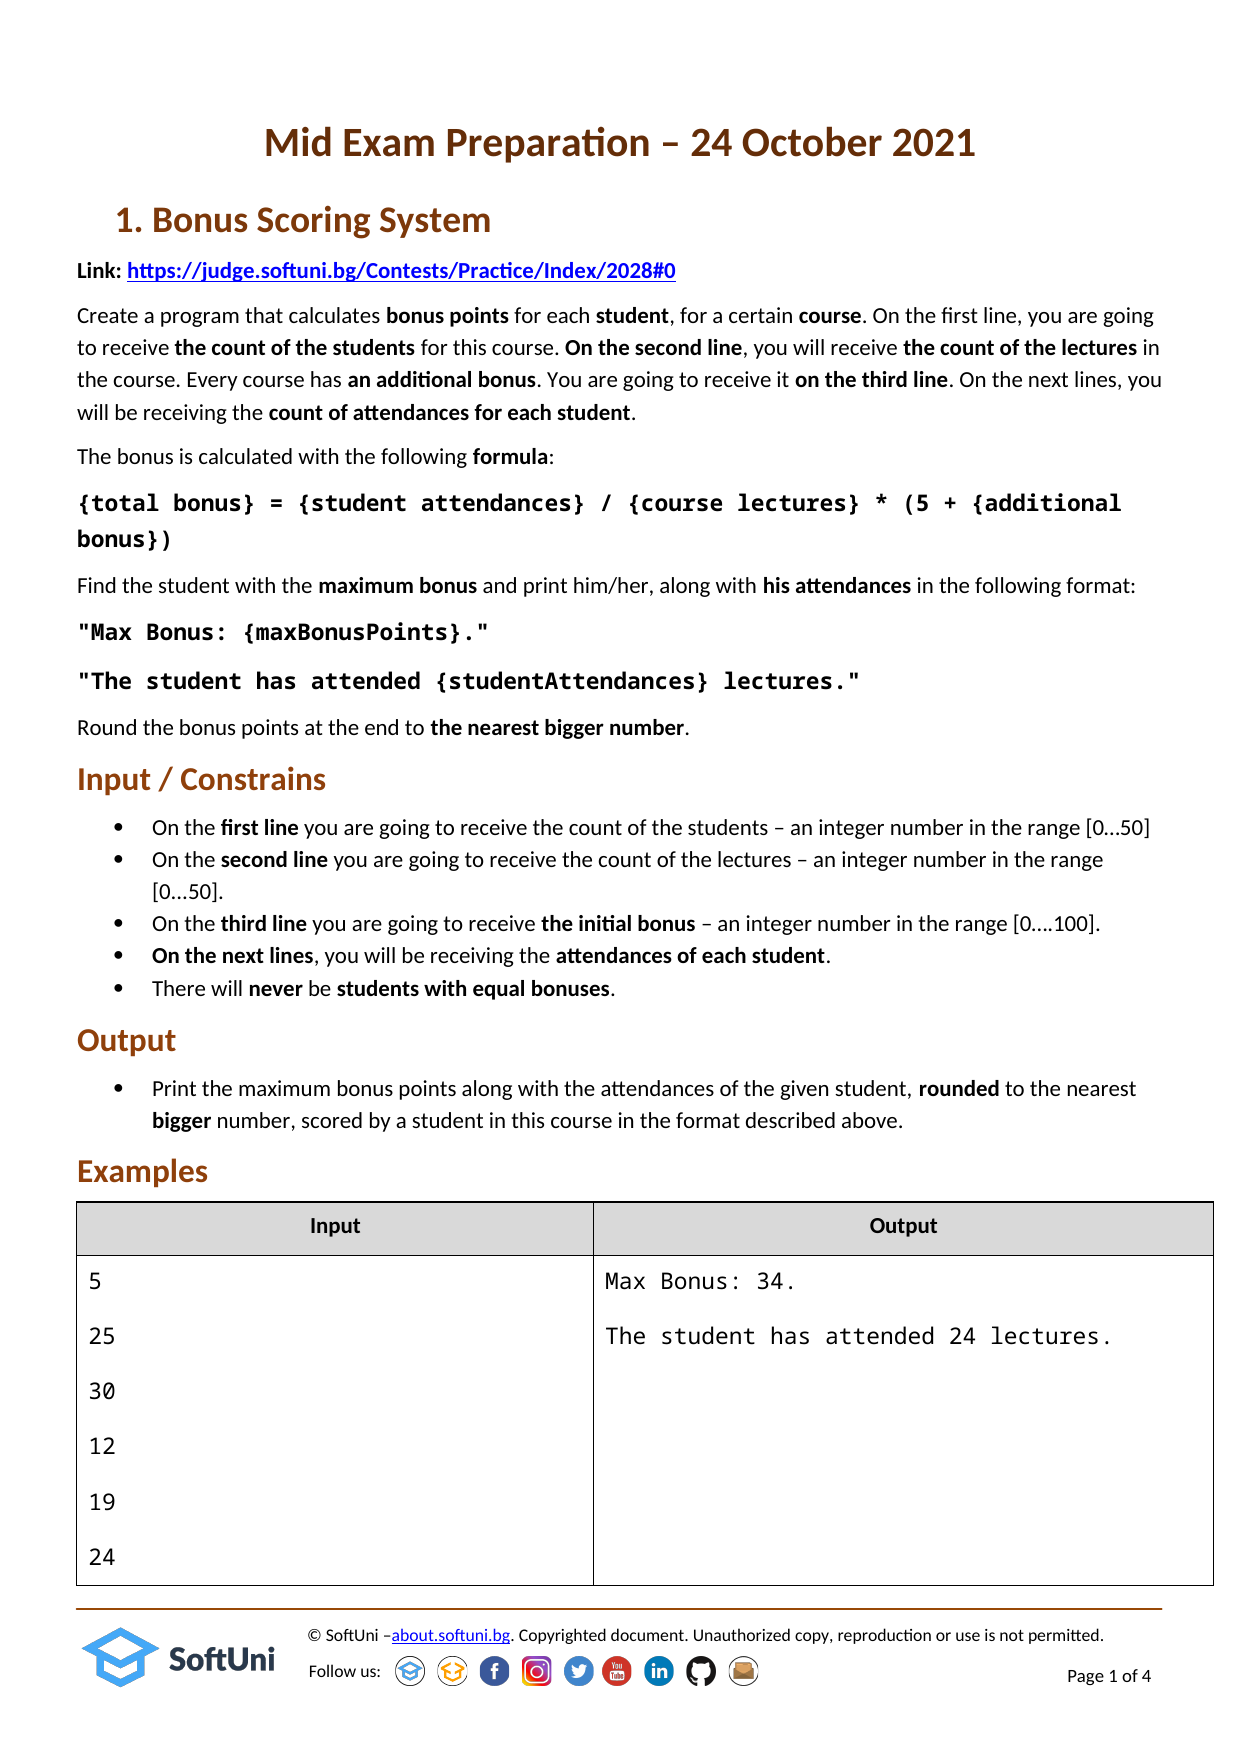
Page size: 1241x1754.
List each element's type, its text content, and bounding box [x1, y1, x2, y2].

list On the second line you are going to receive the count of the lectures – an integer number in the range [0...50]. [114, 845, 1163, 905]
picture [644, 1677, 653, 1686]
subtitle Bonus Scoring System [114, 196, 1163, 241]
list Print the maximum bonus points along with the attendances of the given student, rounded to the nearest bigger number, scored by a student in this course in the format described above. [114, 1074, 1163, 1134]
list There will never be students with equal bonuses. [114, 974, 1163, 1002]
picture [395, 1656, 425, 1686]
picture [75, 1621, 281, 1693]
subtitle Input / Constrains [77, 758, 1163, 798]
picture [665, 1656, 674, 1665]
picture [728, 1656, 759, 1686]
text Find the student with the maximum bonus and print him/her, along with his attendances in the following format: [77, 572, 1163, 599]
picture [686, 1656, 716, 1686]
list On the third line you are going to receive the initial bonus – an integer number in the range [0….100]. [114, 909, 1163, 937]
picture [658, 1668, 667, 1678]
list On the first line you are going to receive the count of the students – an integer number in the range [0…50] [114, 813, 1163, 841]
table_header Output [594, 1203, 1213, 1255]
text {total bonus} = {student attendances} / {course lectures} * (5 + {additional bonus}) [77, 487, 1163, 554]
text Create a program that calculates bonus points for each student, for a certain course. On the first line, you are going to receive the count of the students for this course. On the second line, you will receive the count of the lectures in the course. Every course has an additional bonus. You are going to receive it on the third line. On the next lines, you will be receiving the count of attendances for each student. [77, 301, 1163, 426]
picture [564, 1656, 594, 1686]
text Link: https://judge.softuni.bg/Contests/Practice/Index/2028#0 [77, 257, 1163, 284]
text Round the bonus points at the end to the nearest bigger number. [77, 713, 1163, 741]
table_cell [77, 1256, 593, 1585]
picture [602, 1656, 632, 1686]
subtitle Examples [77, 1151, 1163, 1191]
text The bonus is calculated with the following formula: [77, 442, 1163, 471]
picture [522, 1656, 552, 1686]
list On the next lines, you will be receiving the attendances of each student. [114, 942, 1163, 970]
picture [665, 1677, 674, 1686]
picture [644, 1656, 653, 1665]
picture [479, 1656, 510, 1686]
text "Max Bonus: {maxBonusPoints}." [77, 616, 1163, 647]
subtitle Mid Exam Preparation – 24 October 2021 [77, 116, 1163, 167]
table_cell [594, 1256, 1213, 1585]
picture [437, 1656, 468, 1686]
subtitle Output [77, 1018, 1163, 1059]
table_header Input [77, 1203, 593, 1255]
text "The student has attended {studentAttendances} lectures." [77, 665, 1163, 696]
